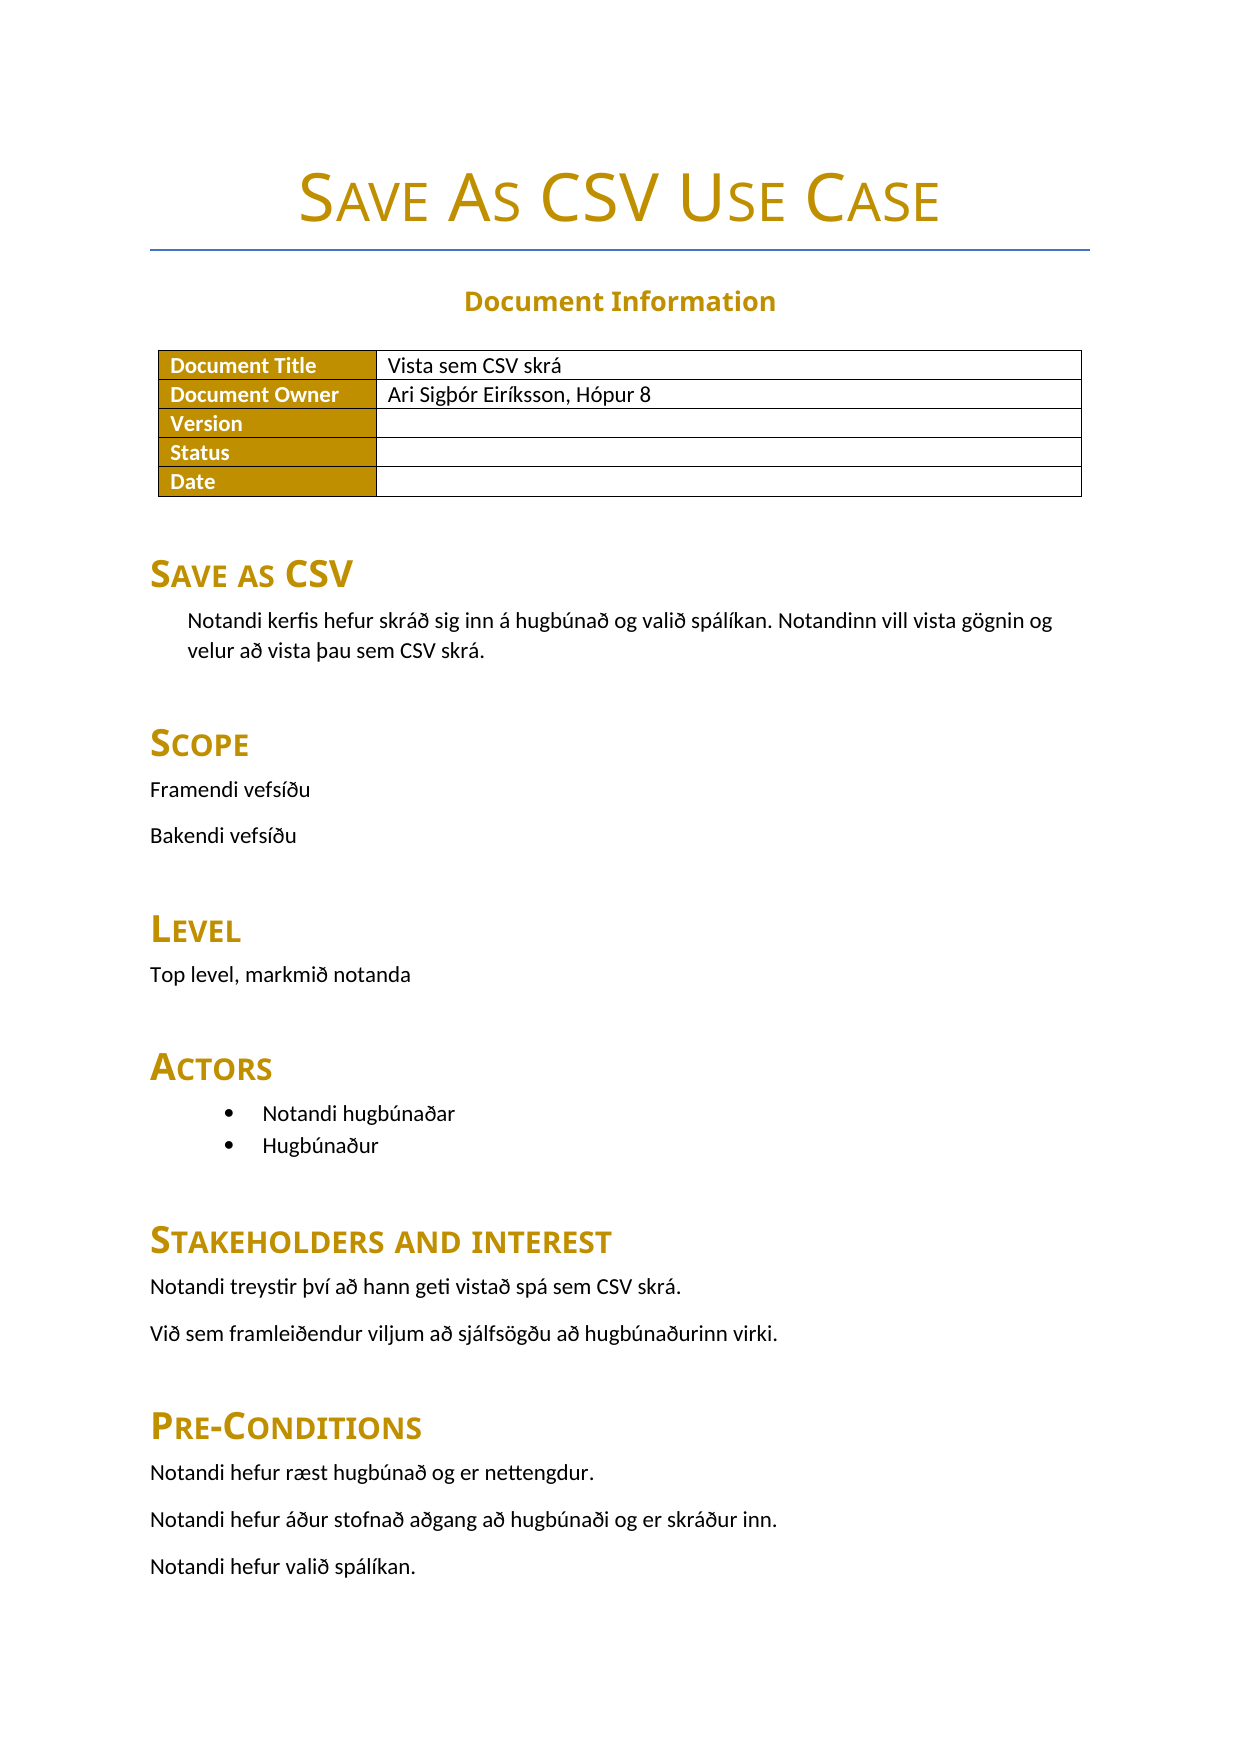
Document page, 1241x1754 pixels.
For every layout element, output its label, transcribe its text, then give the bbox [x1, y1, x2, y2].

table_header Document Title [159, 351, 376, 379]
subtitle Level [150, 902, 1090, 953]
subtitle Actors [150, 1041, 1090, 1092]
title Save As CSV Use Case [150, 150, 1090, 249]
table_cell [377, 438, 1081, 466]
text Notandi treystir því að hann geti vistað spá sem CSV skrá. [150, 1272, 1090, 1300]
text Við sem framleiðendur viljum að sjálfsögðu að hugbúnaðurinn virki. [150, 1319, 1090, 1347]
table_header Vista sem CSV skrá [377, 351, 1081, 379]
table_cell Ari Sigþór Eiríksson, Hópur 8 [377, 380, 1081, 408]
subtitle Save as CSV [150, 547, 1090, 598]
text Notandi kerfis hefur skráð sig inn á hugbúnað og valið spálíkan. Notandinn vill vista gögnin og velur að vista þau sem CSV skrá. [187, 606, 1090, 664]
subtitle Pre-Conditions [150, 1399, 1090, 1451]
text Framendi vefsíðu [150, 775, 1090, 803]
text Top level, markmið notanda [150, 961, 1090, 988]
text Notandi hefur áður stofnað aðgang að hugbúnaði og er skráður inn. [150, 1505, 1090, 1533]
subtitle Scope [150, 716, 1090, 767]
subtitle Document Information [150, 282, 1090, 319]
table_cell Status [159, 438, 376, 466]
text Bakendi vefsíðu [150, 822, 1090, 850]
table_cell Date [159, 467, 376, 496]
list Hugbúnaður [225, 1132, 1090, 1159]
table_cell Version [159, 409, 376, 437]
text Notandi hefur ræst hugbúnað og er nettengdur. [150, 1458, 1090, 1486]
table_cell [377, 467, 1081, 496]
table_cell Document Owner [159, 380, 376, 408]
text Notandi hefur valið spálíkan. [150, 1552, 1090, 1580]
list Notandi hugbúnaðar [225, 1099, 1090, 1127]
table_cell [377, 409, 1081, 437]
subtitle Stakeholders and interest [150, 1214, 1090, 1265]
